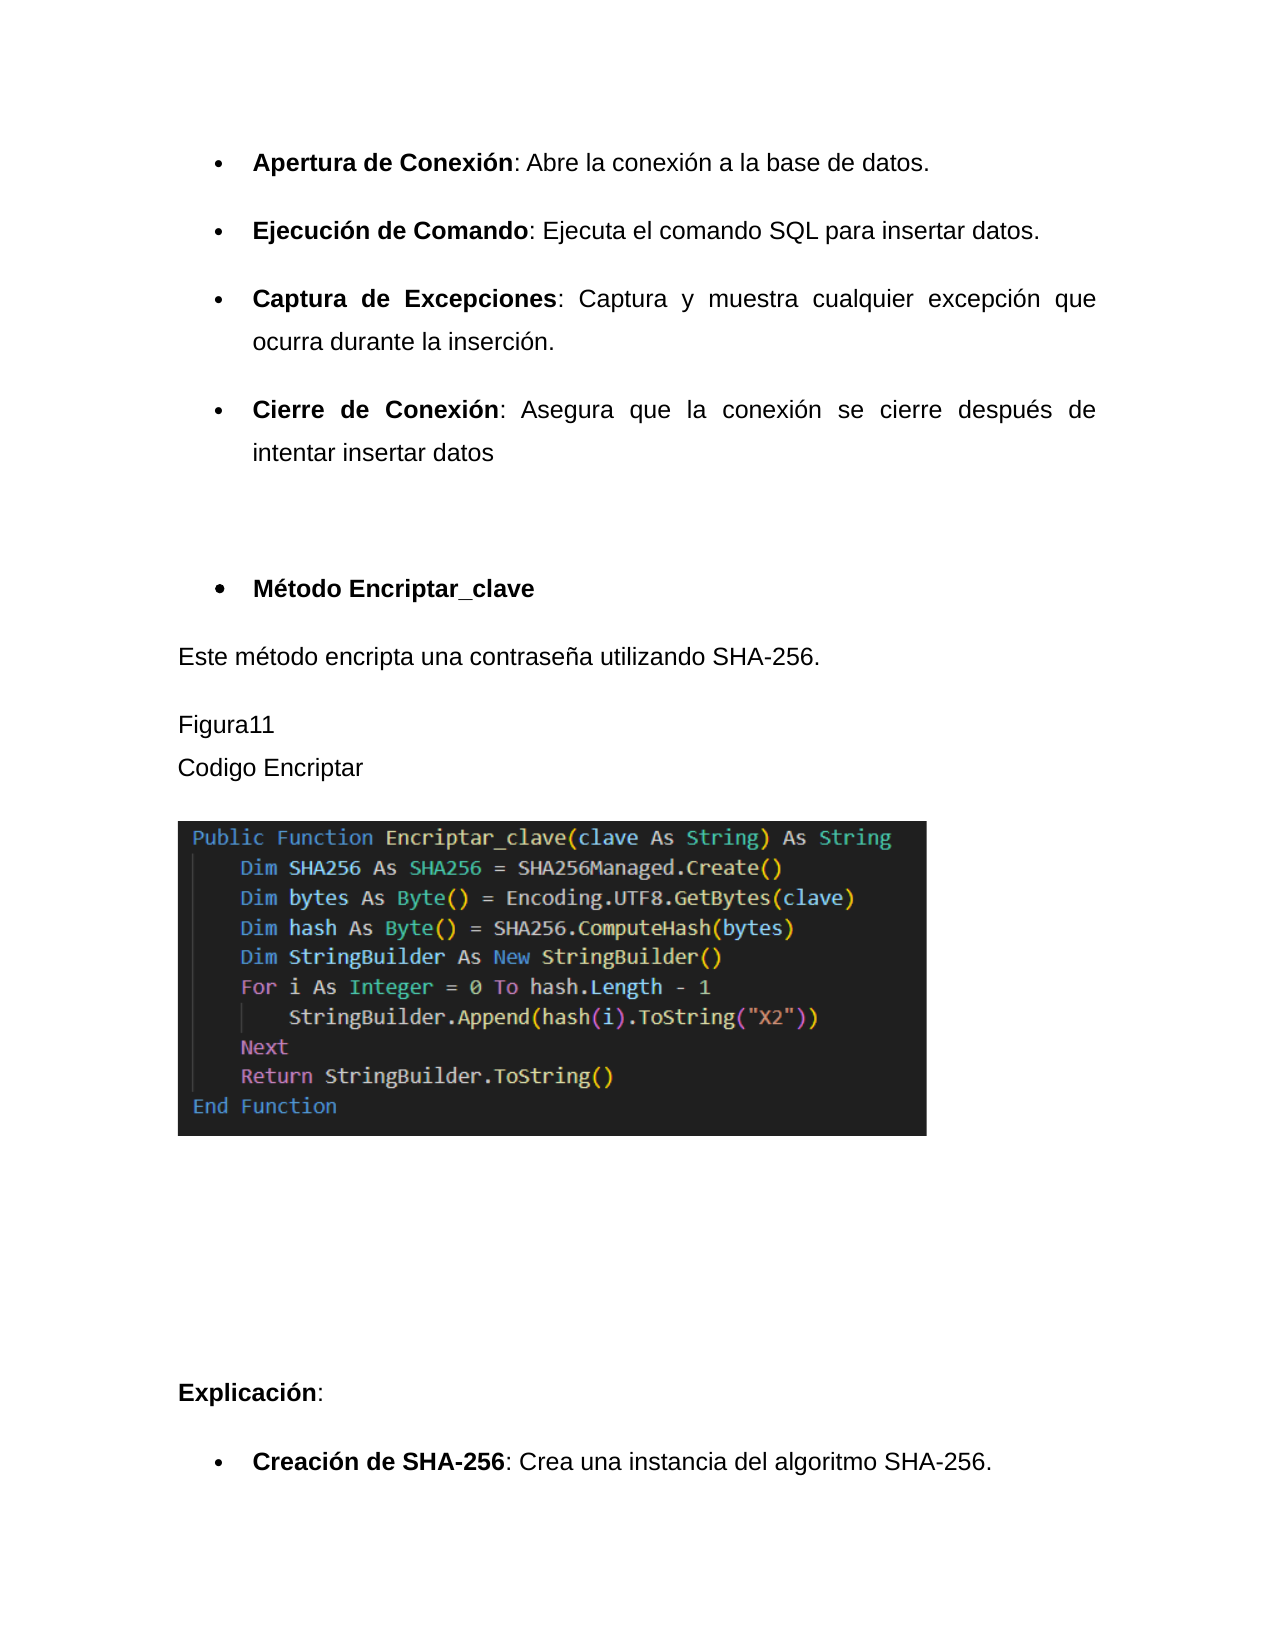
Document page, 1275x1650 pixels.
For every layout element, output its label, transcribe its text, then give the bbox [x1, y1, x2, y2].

list Creación de SHA-256: Crea una instancia del algoritmo SHA-256. [215, 1446, 1097, 1475]
text Figura11 Codigo Encriptar [177, 710, 1097, 782]
picture [177, 821, 927, 1136]
list Captura de Excepciones: Captura y muestra cualquier excepción que ocurra durante la inserción. [215, 284, 1097, 356]
list Método Encriptar_clave [215, 574, 1097, 603]
list Apertura de Conexión: Abre la conexión a la base de datos. [215, 148, 1097, 176]
list Ejecución de Comando: Ejecuta el comando SQL para insertar datos. [215, 216, 1097, 244]
text Explicación: [177, 1378, 1097, 1407]
text Este método encripta una contraseña utilizando SHA-256. [177, 642, 1097, 671]
list Cierre de Conexión: Asegura que la conexión se cierre después de intentar insertar datos [215, 395, 1097, 467]
